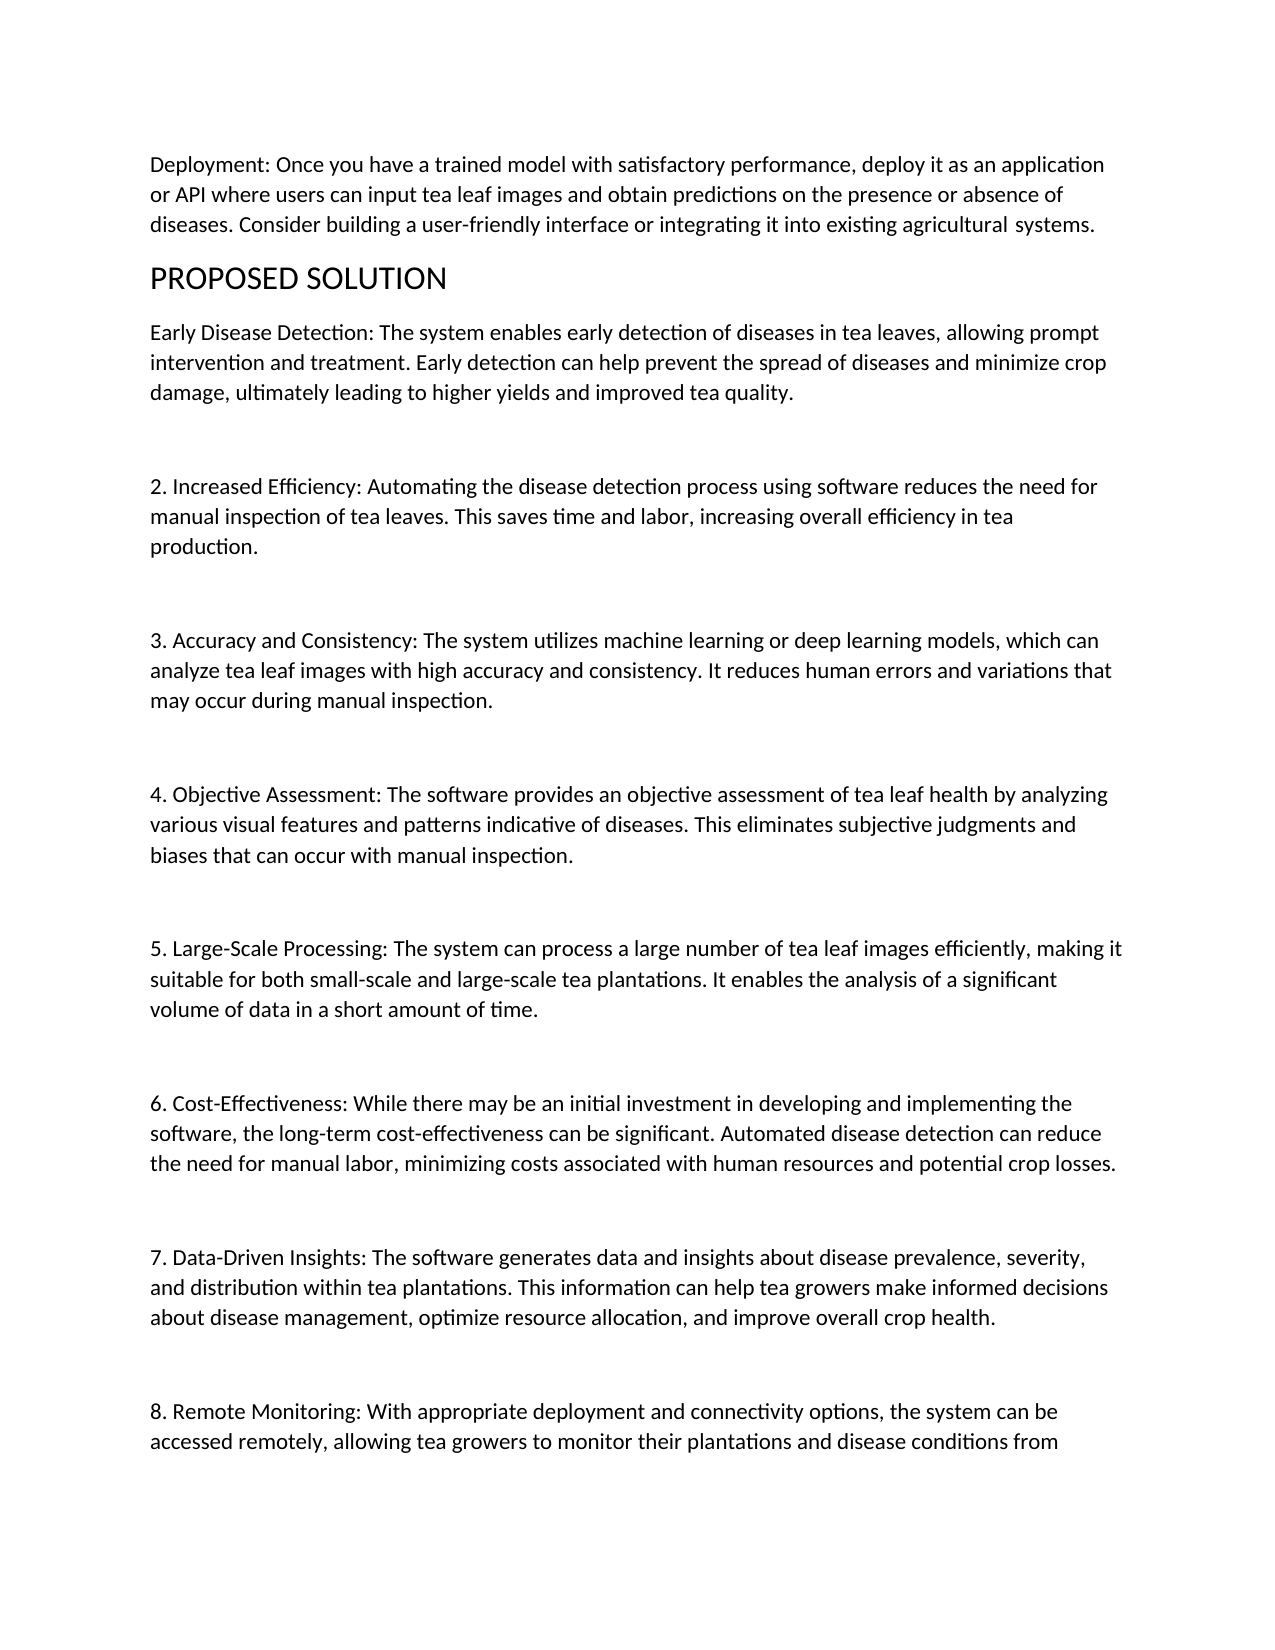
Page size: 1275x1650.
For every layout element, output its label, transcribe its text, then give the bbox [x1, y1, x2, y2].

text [150, 1397, 1125, 1455]
text Deployment: Once you have a trained model with satisfactory performance, deploy it as an application or API where users can input tea leaf images and obtain predictions on the presence or absence of diseases. Consider building a user-friendly interface or integrating it into existing agricultural systems. [150, 150, 1125, 238]
text 7. Data-Driven Insights: The software generates data and insights about disease prevalence, severity, and distribution within tea plantations. This information can help tea growers make informed decisions about disease management, optimize resource allocation, and improve overall crop health. [150, 1243, 1125, 1331]
text 6. Cost-Effectiveness: While there may be an initial investment in developing and implementing the software, the long-term cost-effectiveness can be significant. Automated disease detection can reduce the need for manual labor, minimizing costs associated with human resources and potential crop losses. [150, 1089, 1125, 1177]
text 3. Accuracy and Consistency: The system utilizes machine learning or deep learning models, which can analyze tea leaf images with high accuracy and consistency. It reduces human errors and variations that may occur during manual inspection. [150, 626, 1125, 715]
text PROPOSED SOLUTION [150, 257, 1125, 298]
text 5. Large-Scale Processing: The system can process a large number of tea leaf images efficiently, making it suitable for both small-scale and large-scale tea plantations. It enables the analysis of a significant volume of data in a short amount of time. [150, 934, 1125, 1023]
text 4. Objective Assessment: The software provides an objective assessment of tea leaf health by analyzing various visual features and patterns indicative of diseases. This eliminates subjective judgments and biases that can occur with manual inspection. [150, 780, 1125, 869]
text 2. Increased Efficiency: Automating the disease detection process using software reduces the need for manual inspection of tea leaves. This saves time and labor, increasing overall efficiency in tea production. [150, 472, 1125, 561]
text Early Disease Detection: The system enables early detection of diseases in tea leaves, allowing prompt intervention and treatment. Early detection can help prevent the spread of diseases and minimize crop damage, ultimately leading to higher yields and improved tea quality. [150, 318, 1125, 406]
